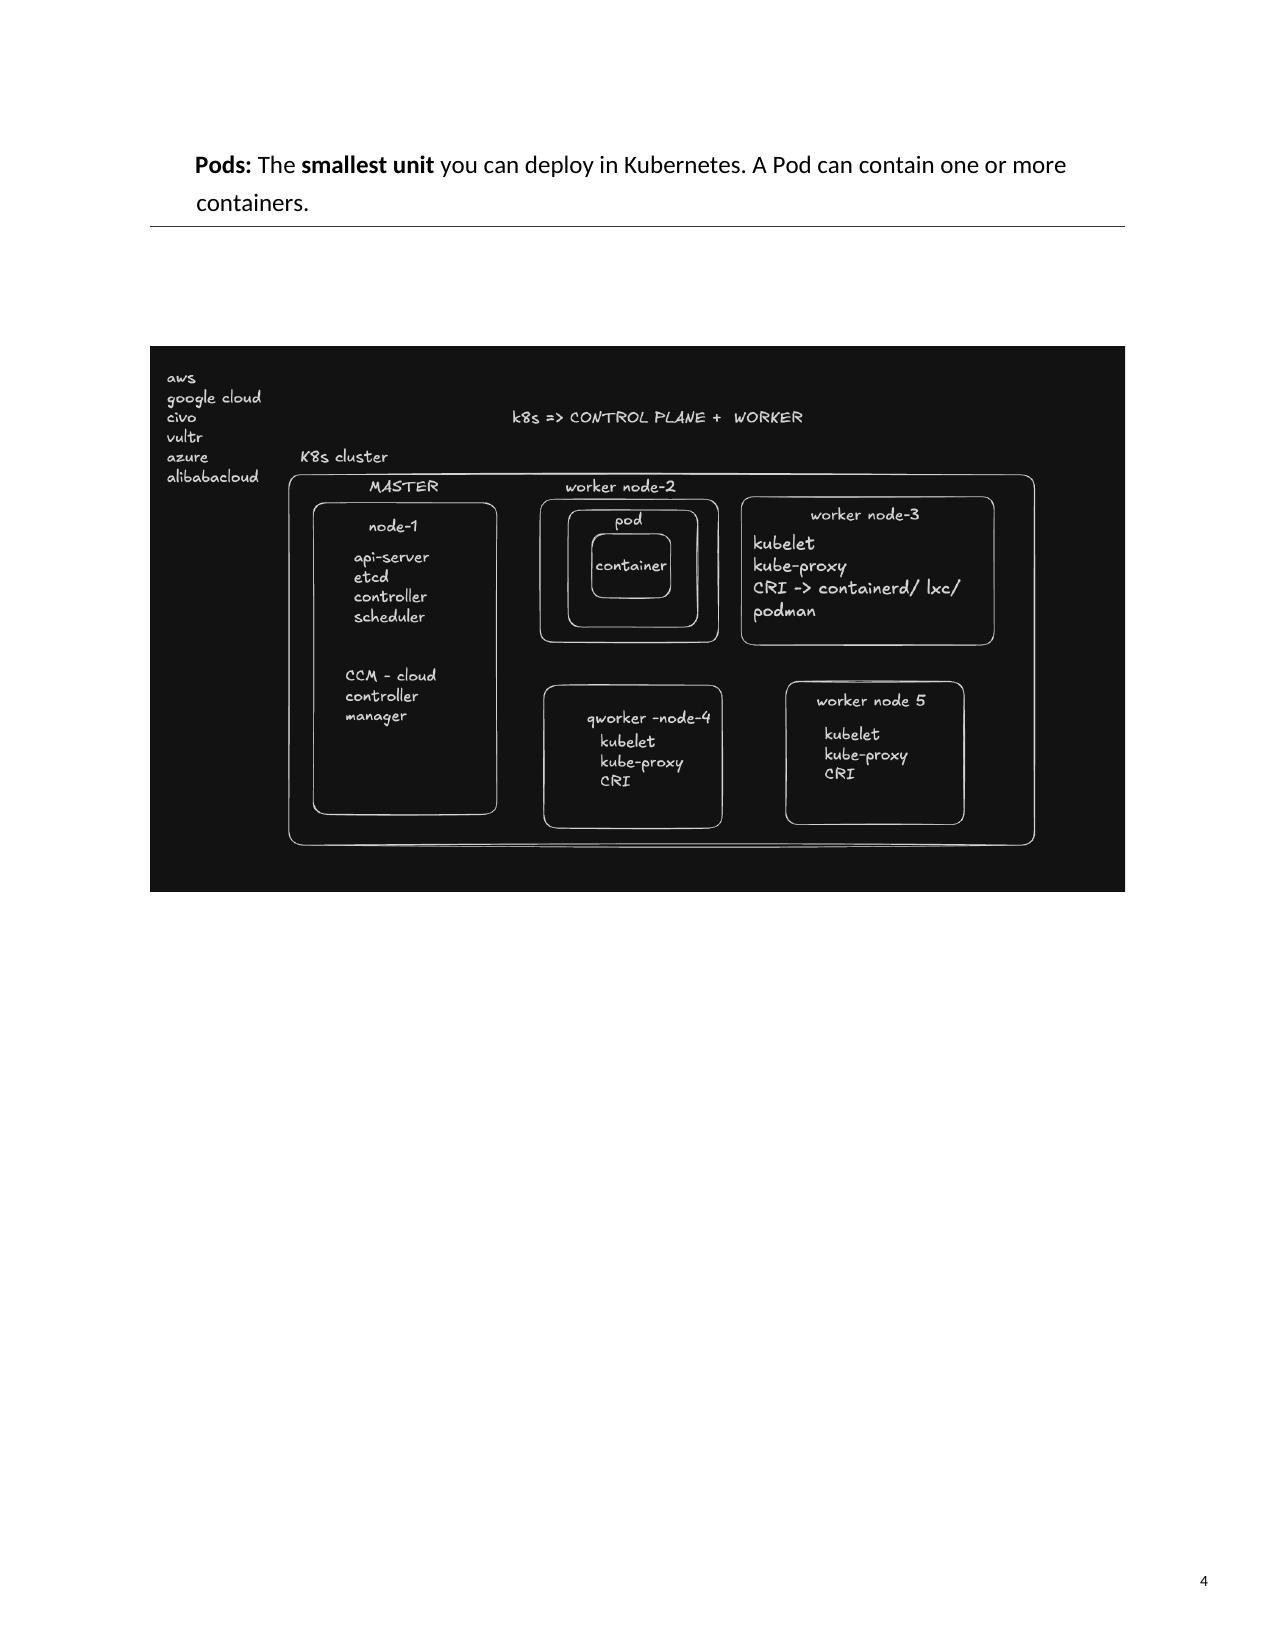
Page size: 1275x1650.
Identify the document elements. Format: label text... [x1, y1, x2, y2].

picture [150, 346, 1125, 892]
text Pods: The smallest unit you can deploy in Kubernetes. A Pod can contain one or more containers. [195, 149, 1122, 218]
